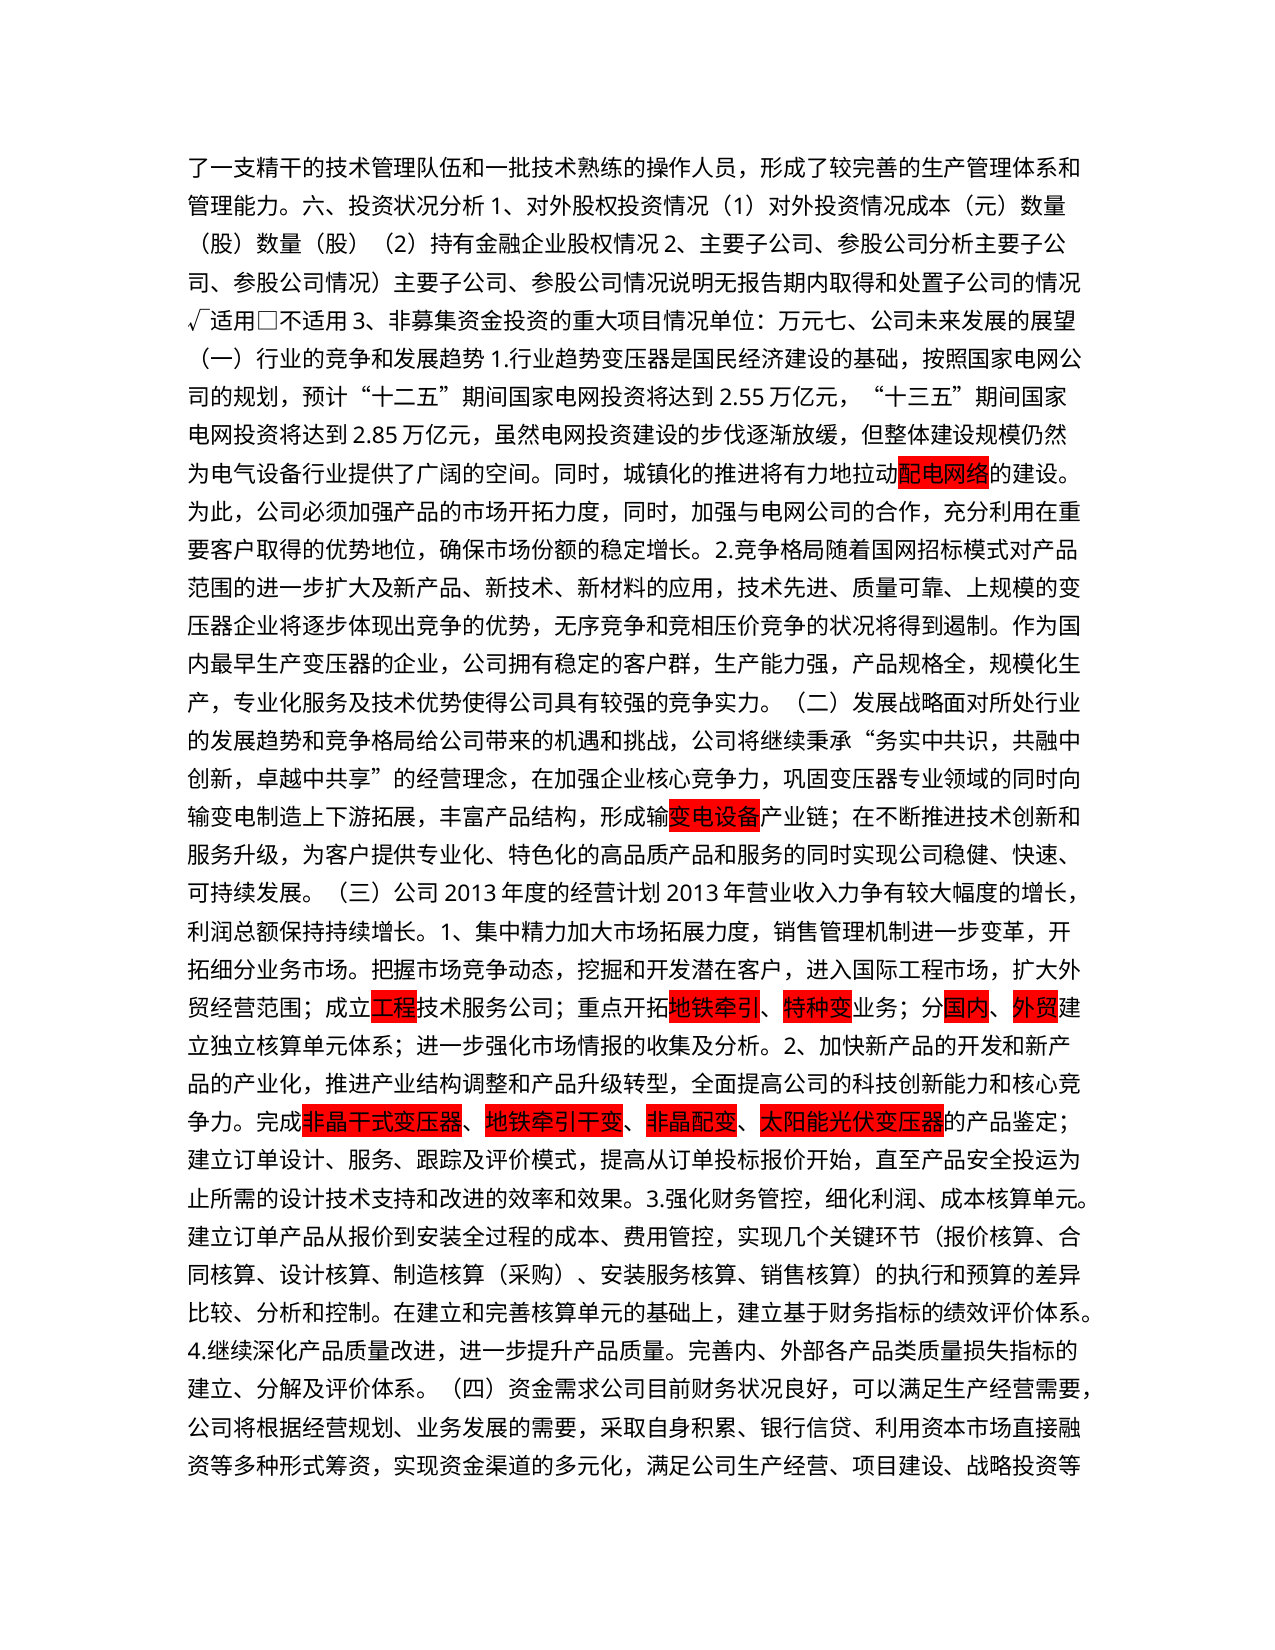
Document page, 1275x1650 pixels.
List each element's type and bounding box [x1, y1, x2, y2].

text [187, 150, 1087, 1481]
